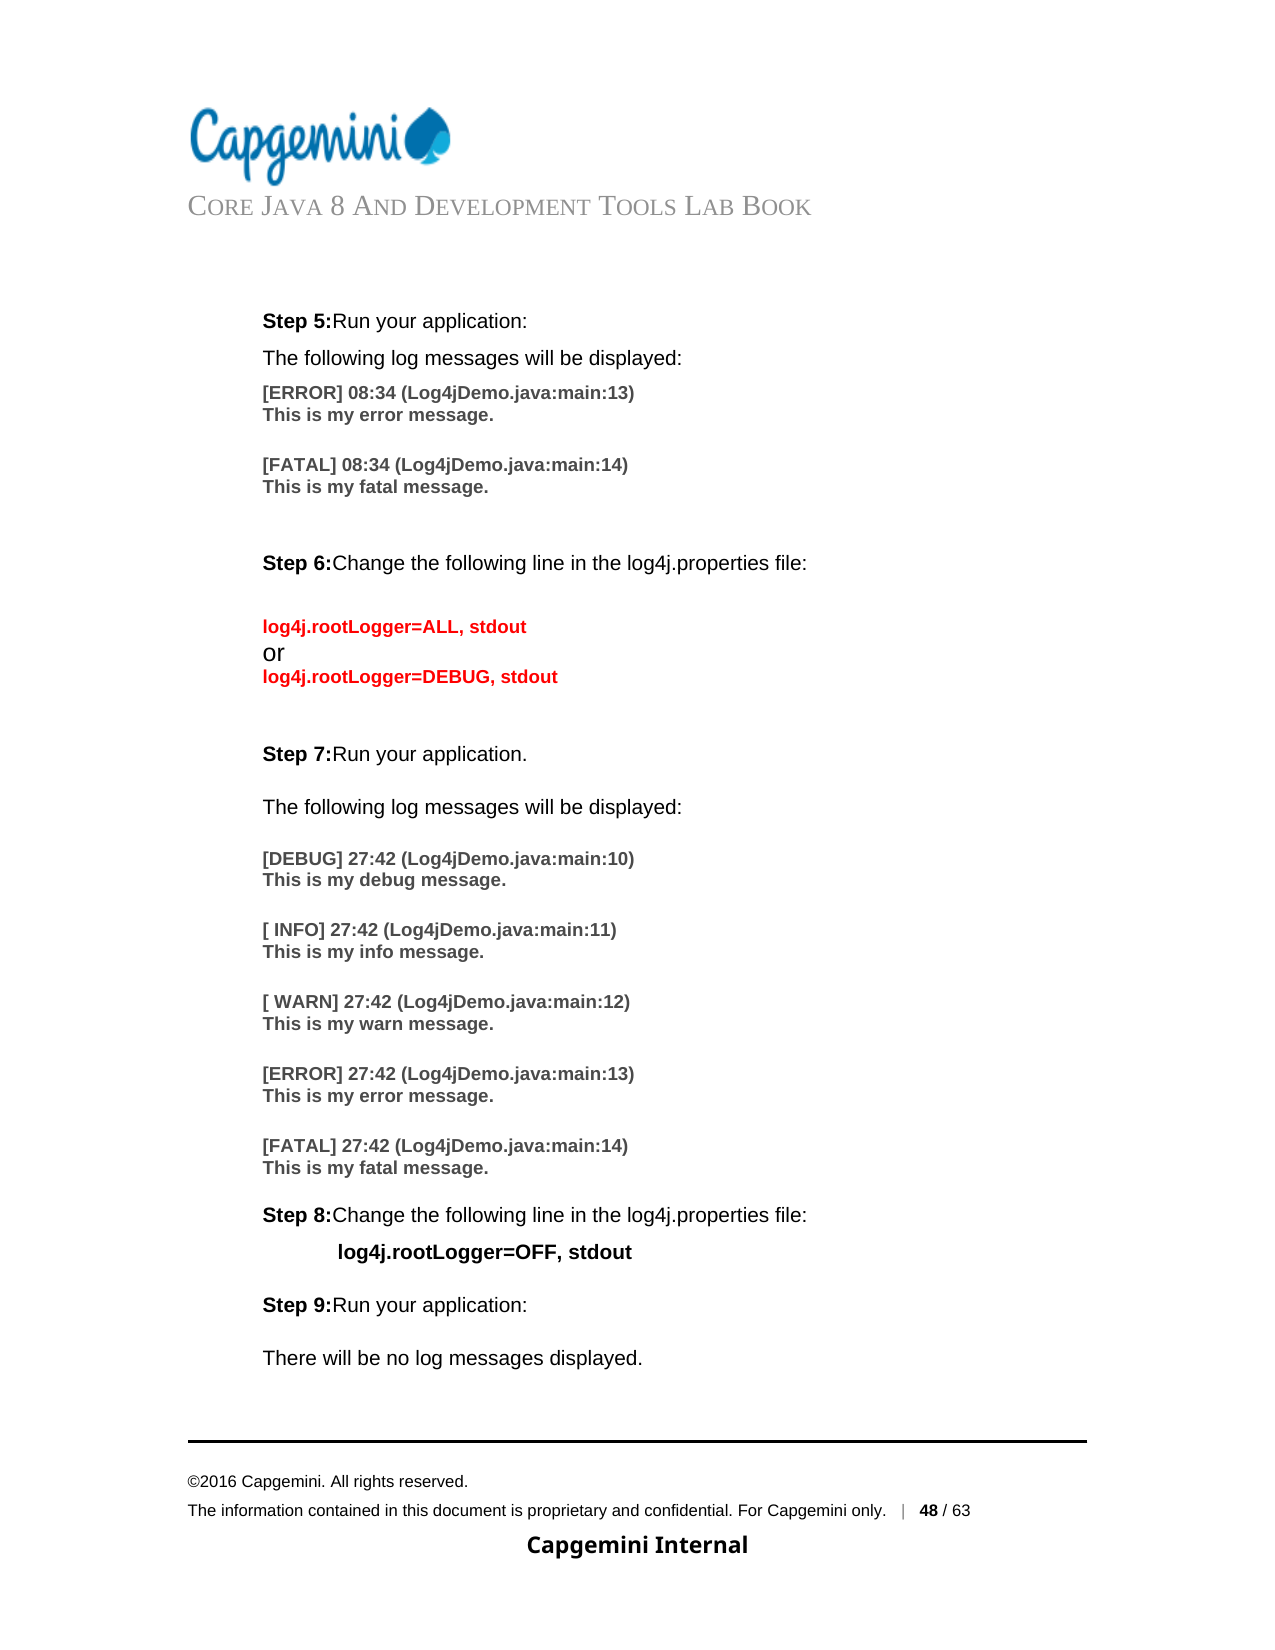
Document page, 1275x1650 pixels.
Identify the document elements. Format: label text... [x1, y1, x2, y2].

text Step 8:Change the following line in the log4j.properties file: [262, 1203, 1087, 1227]
text Step 9:Run your application: There will be no log messages displayed. [262, 1293, 1087, 1369]
text The following log messages will be displayed: [262, 346, 1087, 369]
text Step 6:Change the following line in the log4j.properties file: [262, 551, 1087, 575]
text [ERROR] 08:34 (Log4jDemo.java:main:13) This is my error message. [FATAL] 08:34 (Log4jDemo.java:main:14) This is my fatal message. [262, 382, 1087, 497]
picture [187, 106, 1088, 188]
text Step 7:Run your application. [262, 742, 1087, 766]
text log4j.rootLogger=OFF, stdout [262, 1239, 1087, 1263]
text The following log messages will be displayed: [DEBUG] 27:42 (Log4jDemo.java:main:10) This is my debug message. [ INFO] 27:42 (Log4jDemo.java:main:11) This is my info message. [ WARN] 27:42 (Log4jDemo.java:main:12) This is my warn message. [ERROR] 27:42 (Log4jDemo.java:main:13) This is my error message. [FATAL] 27:42 (Log4jDemo.java:main:14) This is my fatal message. [262, 795, 1087, 1178]
text log4j.rootLogger=ALL, stdout or log4j.rootLogger=DEBUG, stdout [262, 587, 1087, 688]
text Step 5:Run your application: [262, 309, 1087, 333]
